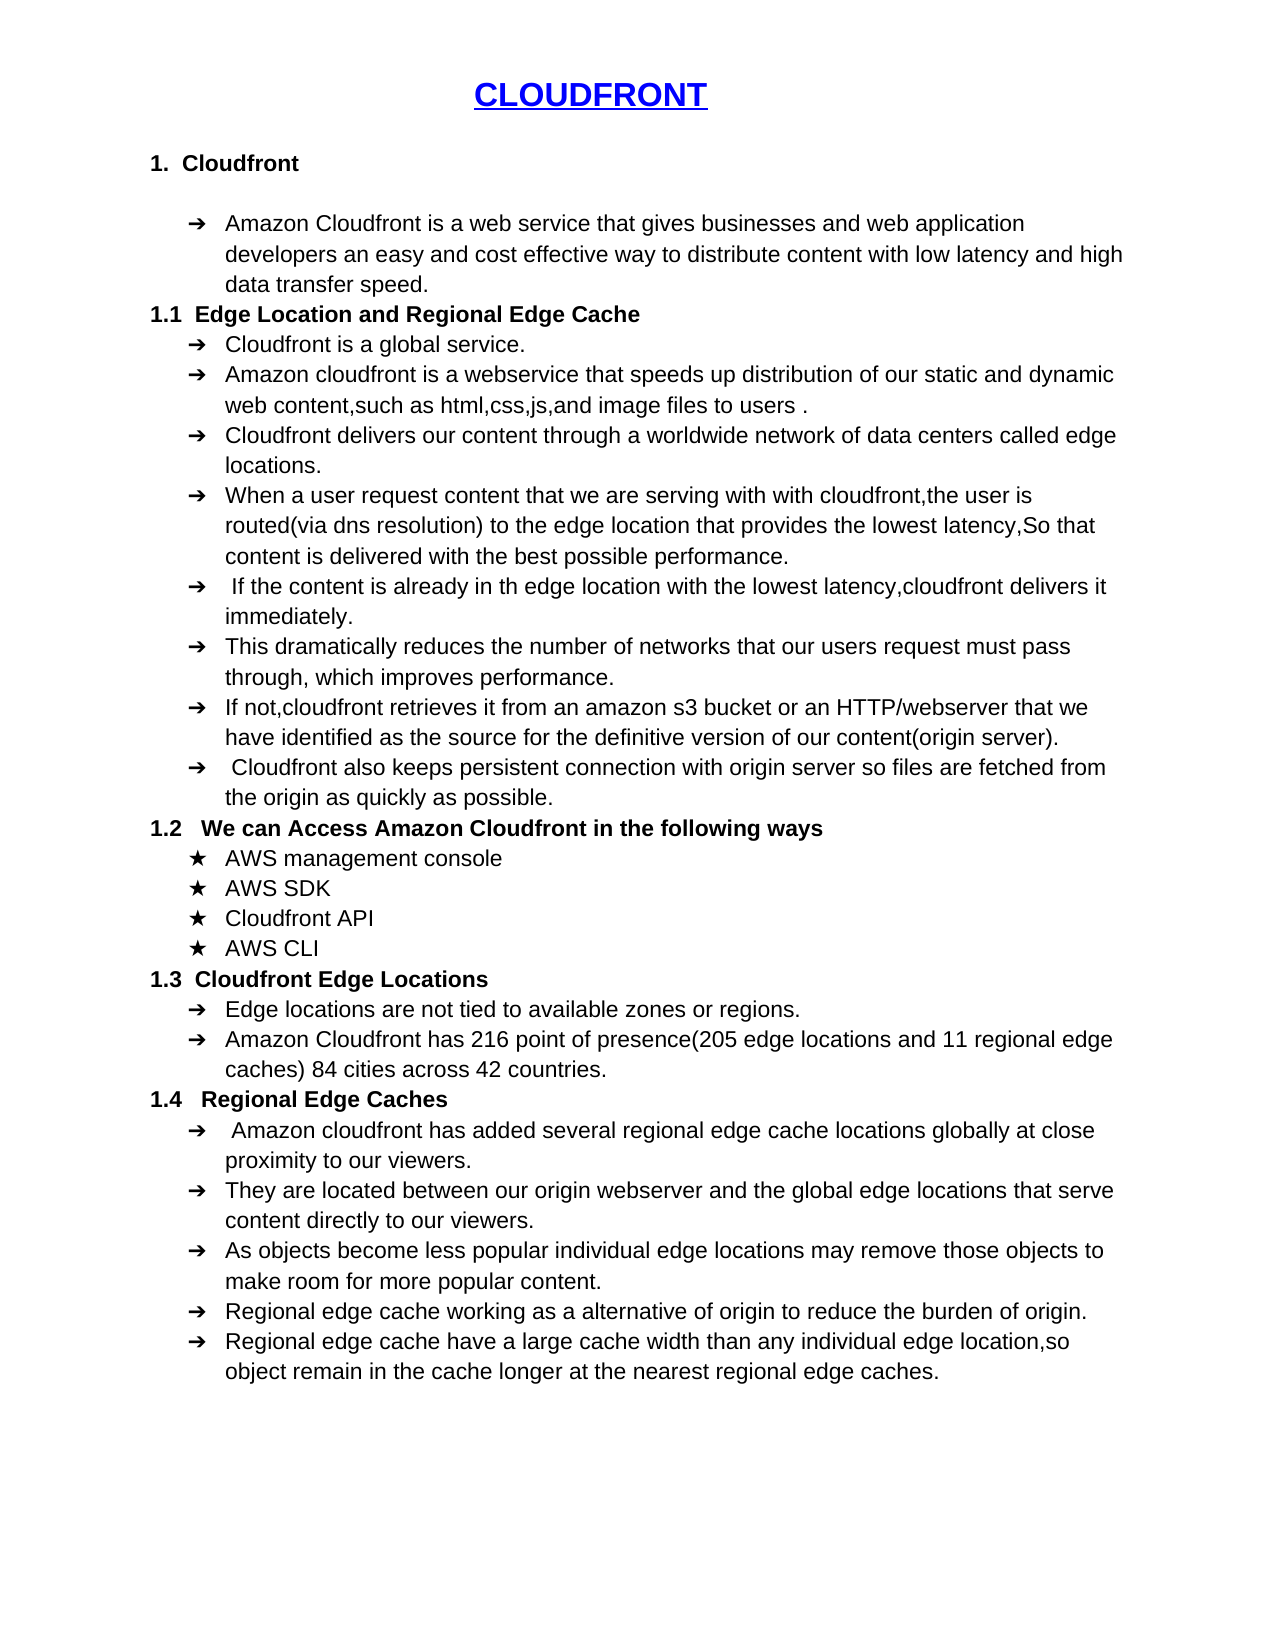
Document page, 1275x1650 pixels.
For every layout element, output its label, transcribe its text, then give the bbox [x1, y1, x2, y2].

text 1. Cloudfront [150, 150, 1125, 176]
list AWS SDK [187, 875, 1125, 901]
list Cloudfront is a global service. [187, 331, 1125, 358]
list As objects become less popular individual edge locations may remove those objects to make room for more popular content. [187, 1237, 1125, 1294]
list AWS management console [187, 845, 1125, 871]
list Amazon Cloudfront is a web service that gives businesses and web application developers an easy and cost effective way to distribute content with low latency and high data transfer speed. [187, 210, 1125, 297]
list Regional edge cache working as a alternative of origin to reduce the burden of origin. [187, 1298, 1125, 1324]
list Amazon cloudfront is a webservice that speeds up distribution of our static and dynamic web content,such as html,css,js,and image files to users . [187, 361, 1125, 418]
list This dramatically reduces the number of networks that our users request must pass through, which improves performance. [187, 633, 1125, 690]
list If the content is already in th edge location with the lowest latency,cloudfront delivers it immediately. [187, 573, 1125, 629]
list Amazon Cloudfront has 216 point of presence(205 edge locations and 11 regional edge caches) 84 cities across 42 countries. [187, 1026, 1125, 1083]
list Cloudfront delivers our content through a worldwide network of data centers called edge locations. [187, 422, 1125, 478]
text 1.2 We can Access Amazon Cloudfront in the following ways [150, 814, 1125, 841]
list They are located between our origin webserver and the global edge locations that serve content directly to our viewers. [187, 1177, 1125, 1234]
list If not,cloudfront retrieves it from an amazon s3 bucket or an HTTP/webserver that we have identified as the source for the definitive version of our content(origin server). [187, 694, 1125, 750]
list Regional edge cache have a large cache width than any individual edge location,so object remain in the cache longer at the nearest regional edge caches. [187, 1328, 1125, 1385]
list AWS CLI [187, 935, 1125, 962]
list Cloudfront also keeps persistent connection with origin server so files are fetched from the origin as quickly as possible. [187, 754, 1125, 811]
text 1.4 Regional Edge Caches [150, 1086, 1125, 1113]
list Amazon cloudfront has added several regional edge cache locations globally at close proximity to our viewers. [187, 1117, 1125, 1173]
text 1.3 Cloudfront Edge Locations [150, 966, 1125, 992]
list When a user request content that we are serving with with cloudfront,the user is routed(via dns resolution) to the edge location that provides the lowest latency,So that content is delivered with the best possible performance. [187, 482, 1125, 569]
list Cloudfront API [187, 905, 1125, 932]
text 1.1 Edge Location and Regional Edge Cache [150, 301, 1125, 327]
list Edge locations are not tied to available zones or regions. [187, 996, 1125, 1022]
